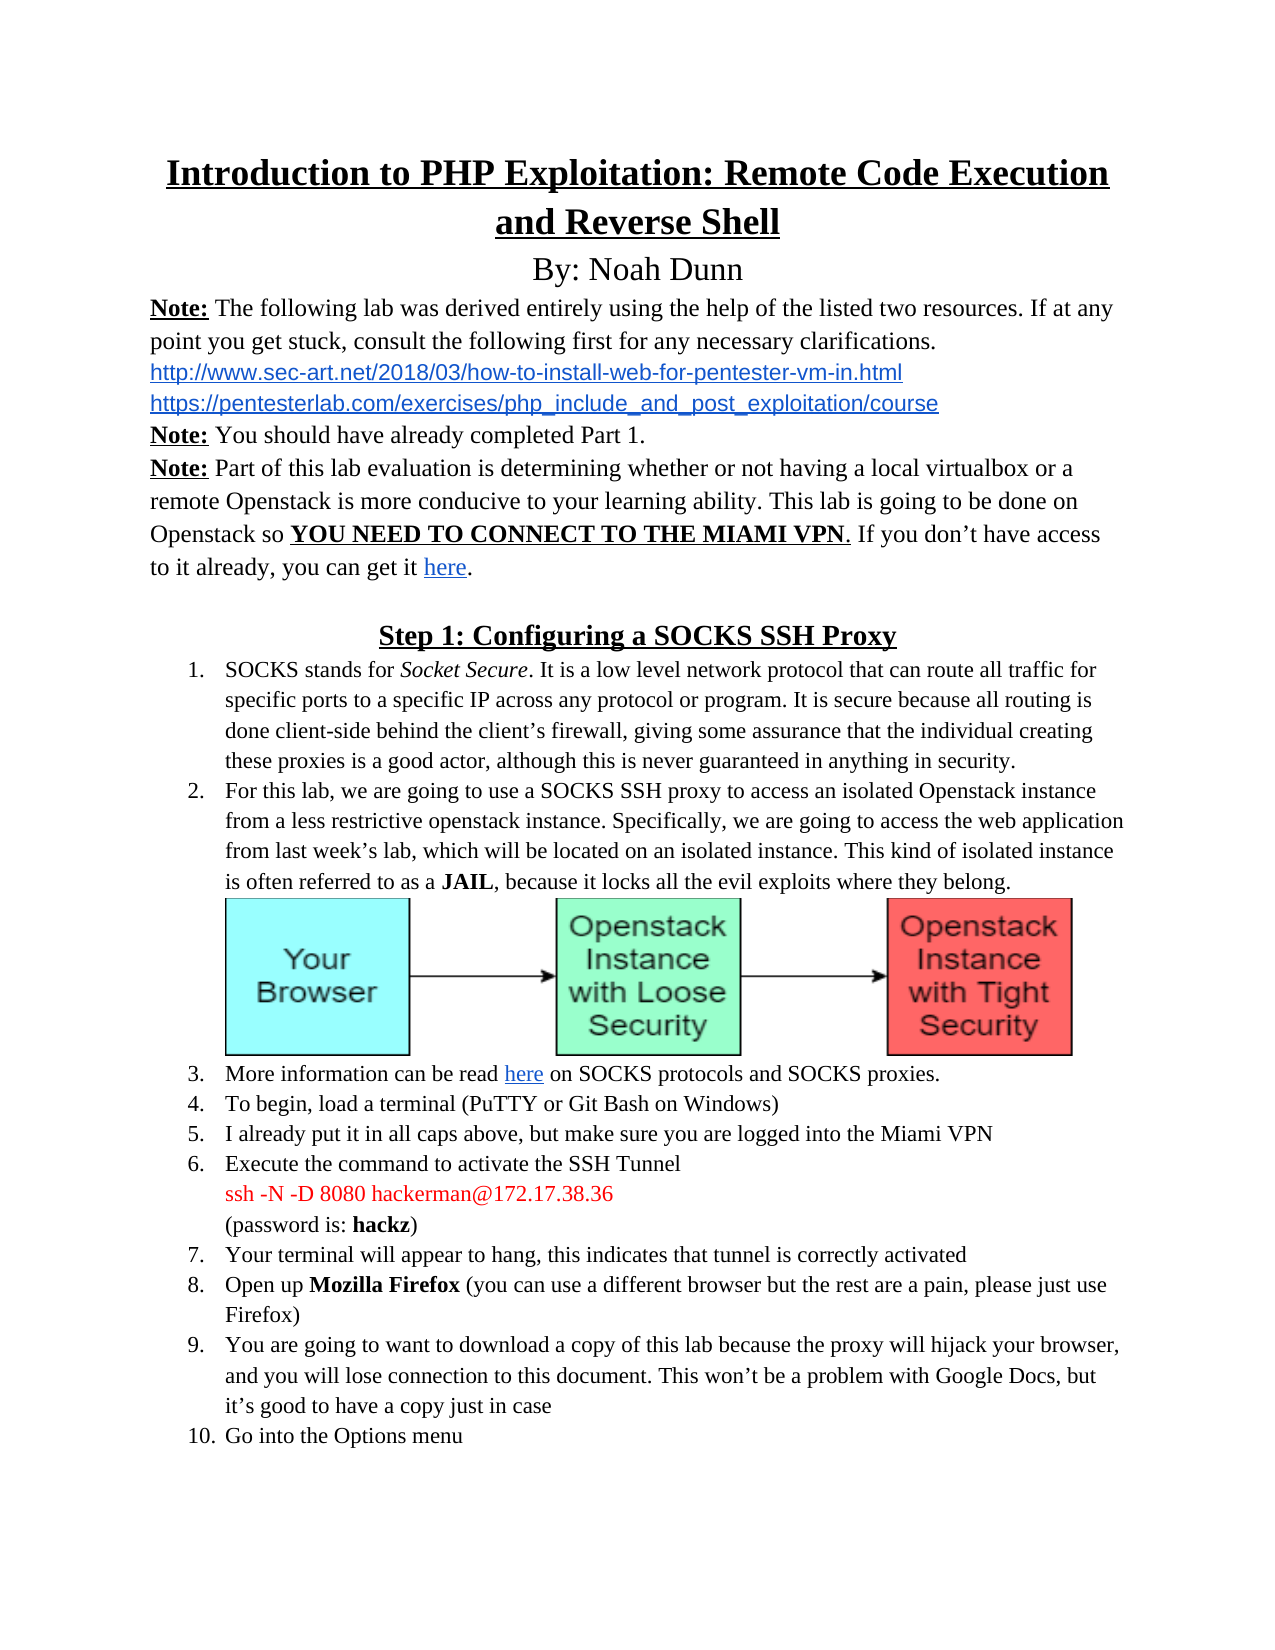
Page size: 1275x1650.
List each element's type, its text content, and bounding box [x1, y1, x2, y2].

text Note: Part of this lab evaluation is determining whether or not having a local virtualbox or a remote Openstack is more conducive to your learning ability. This lab is going to be done on Openstack so YOU NEED TO CONNECT TO THE MIAMI VPN. If you don’t have access to it already, you can get it here. [150, 453, 1125, 581]
list Open up Mozilla Firefox (you can use a different browser but the rest are a pain, please just use Firefox) [187, 1271, 1125, 1328]
text Note: You should have already completed Part 1. [150, 420, 1125, 448]
text http://www.sec-art.net/2018/03/how-to-install-web-for-pentester-vm-in.html [150, 359, 1125, 386]
list You are going to want to download a copy of this lab because the proxy will hijack your browser, and you will lose connection to this document. This won’t be a problem with Google Docs, but it’s good to have a copy just in case [187, 1332, 1125, 1418]
list I already put it in all caps above, but make sure you are logged into the Miami VPN [187, 1120, 1125, 1146]
list SOCKS stands for Socket Secure. It is a low level network protocol that can route all traffic for specific ports to a specific IP across any protocol or program. It is secure because all routing is done client-side behind the client’s firewall, giving some assurance that the individual creating these proxies is a good actor, although this is never guaranteed in anything in security. [187, 656, 1125, 773]
text Introduction to PHP Exploitation: Remote Code Execution and Reverse Shell [150, 150, 1125, 243]
text ssh -N -D 8080 hackerman@172.17.38.36 [225, 1181, 1125, 1207]
text Note: The following lab was derived entirely using the help of the listed two resources. If at any point you get stuck, consult the following first for any necessary clarifications. [150, 293, 1125, 355]
text By: Noah Dunn [150, 249, 1125, 287]
list Execute the command to activate the SSH Tunnel [187, 1150, 1125, 1177]
list More information can be read here on SOCKS protocols and SOCKS proxies. [187, 1060, 1125, 1086]
picture [225, 898, 1073, 1056]
text https://pentesterlab.com/exercises/php_include_and_post_exploitation/course [150, 389, 1125, 416]
list To begin, load a terminal (PuTTY or Git Bash on Windows) [187, 1090, 1125, 1116]
list Go into the Options menu [187, 1422, 1125, 1448]
text Step 1: Configuring a SOCKS SSH Proxy [150, 618, 1125, 651]
list Your terminal will appear to hang, this indicates that tunnel is correctly activated [187, 1241, 1125, 1267]
text (password is: hackz) [225, 1211, 1125, 1237]
